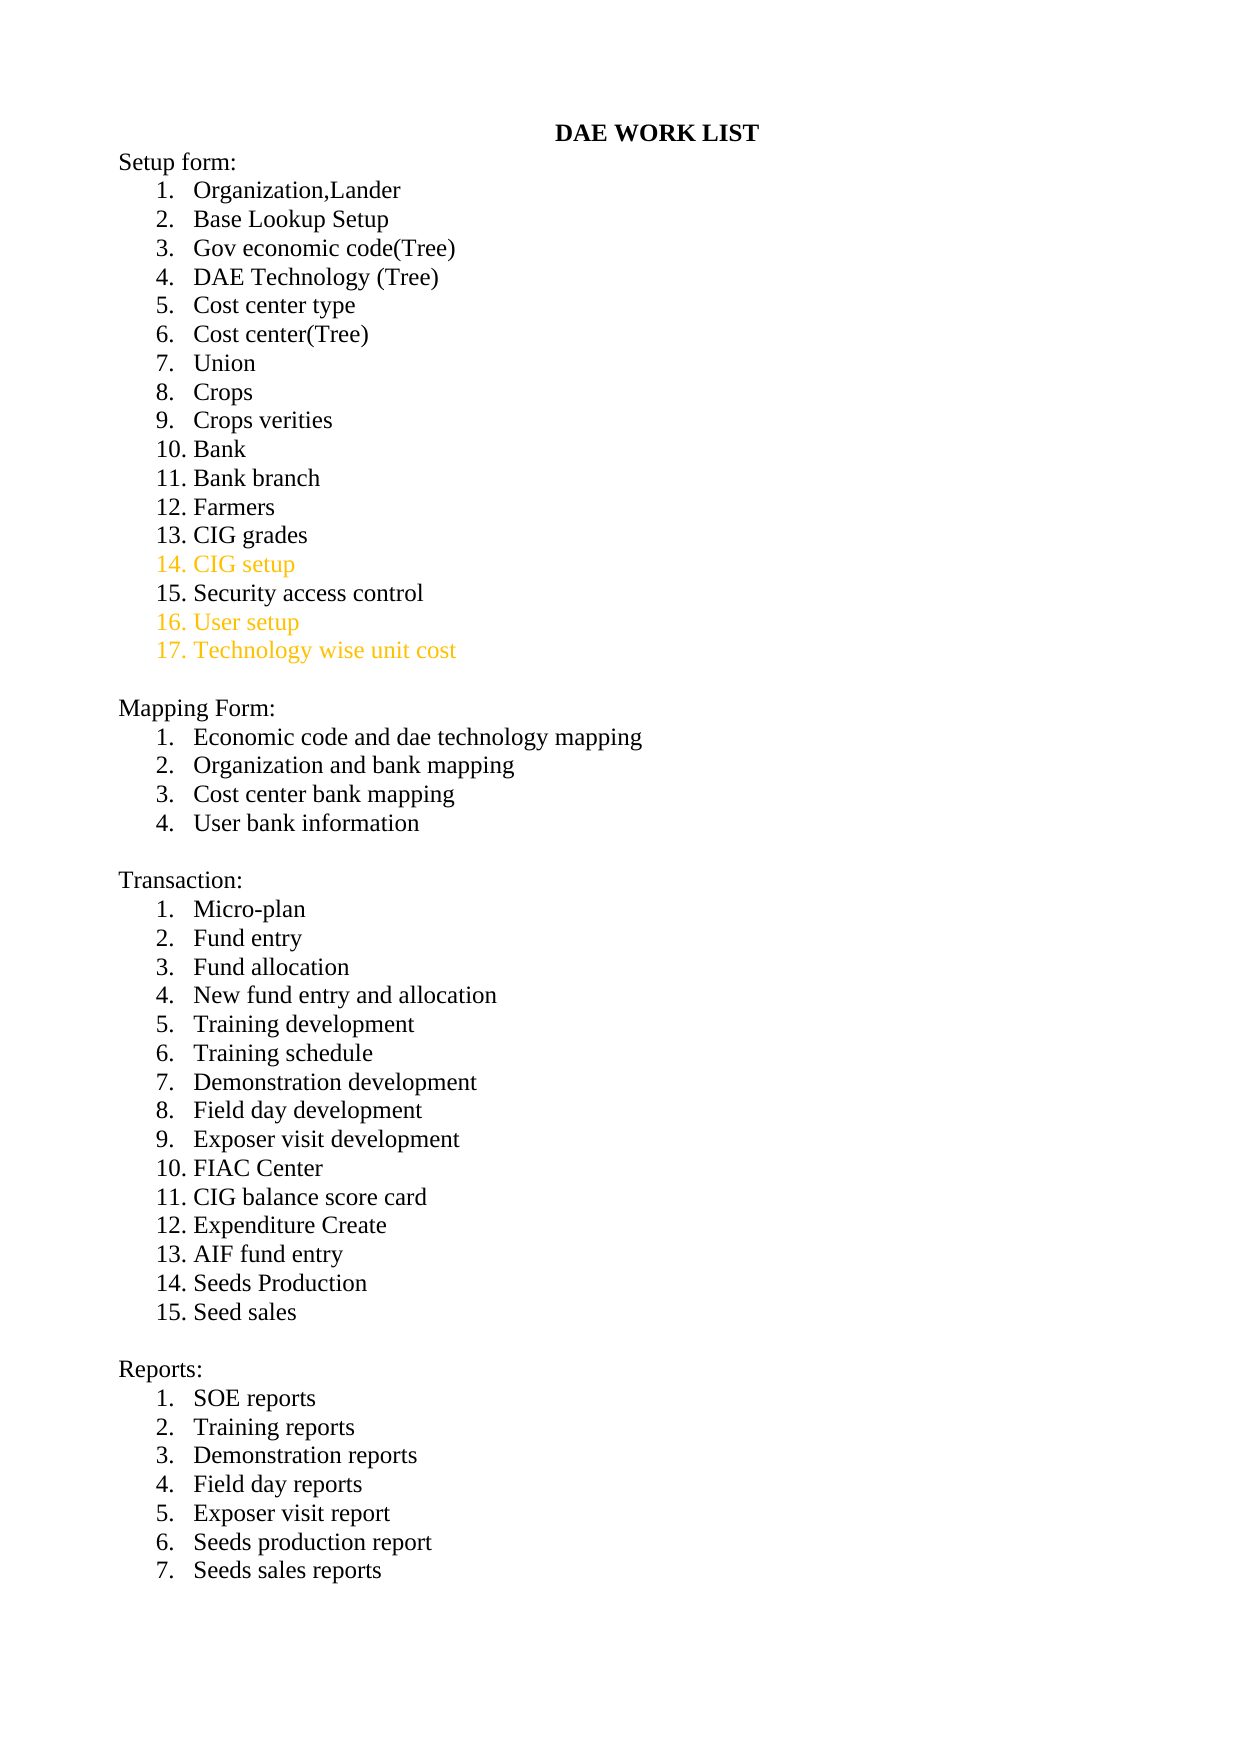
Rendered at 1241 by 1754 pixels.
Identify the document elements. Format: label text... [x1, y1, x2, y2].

list Farmers [156, 492, 1122, 521]
list Seeds sales reports [156, 1556, 1122, 1584]
list Exposer visit report [156, 1498, 1122, 1527]
list Gov economic code(Tree) [156, 233, 1122, 262]
list User bank information [156, 808, 1122, 837]
list Fund entry [156, 923, 1122, 952]
list Training schedule [156, 1038, 1122, 1067]
text Mapping Form: [118, 693, 1122, 722]
list Demonstration reports [156, 1441, 1122, 1469]
list Seeds Production [156, 1268, 1122, 1297]
list Seeds production report [156, 1527, 1122, 1556]
text DAE WORK LIST [118, 118, 1122, 147]
text Setup form: [118, 147, 1122, 176]
text Transaction: [118, 866, 1122, 894]
list Bank [156, 434, 1122, 463]
list Training development [156, 1009, 1122, 1038]
list Cost center(Tree) [156, 319, 1122, 348]
list Bank branch [156, 463, 1122, 492]
list Crops verities [156, 406, 1122, 434]
list Training reports [156, 1412, 1122, 1441]
list Field day reports [156, 1469, 1122, 1498]
list Organization and bank mapping [156, 751, 1122, 779]
list Security access control [156, 578, 1122, 607]
text Reports: [118, 1354, 1122, 1383]
list DAE Technology (Tree) [156, 262, 1122, 291]
list Cost center bank mapping [156, 779, 1122, 808]
list AIF fund entry [156, 1239, 1122, 1268]
list New fund entry and allocation [156, 981, 1122, 1009]
list Technology wise unit cost [156, 636, 1122, 664]
list Organization,Lander [156, 176, 1122, 204]
list FIAC Center [156, 1153, 1122, 1182]
list Union [156, 348, 1122, 377]
list SOE reports [156, 1383, 1122, 1412]
list Base Lookup Setup [156, 204, 1122, 233]
list Exposer visit development [156, 1124, 1122, 1153]
list CIG grades [156, 521, 1122, 549]
list CIG setup [156, 549, 1122, 578]
list Micro-plan [156, 894, 1122, 923]
list Demonstration development [156, 1067, 1122, 1096]
list Expenditure Create [156, 1211, 1122, 1239]
list Seed sales [156, 1297, 1122, 1326]
list Crops [156, 377, 1122, 406]
list Field day development [156, 1096, 1122, 1124]
list Economic code and dae technology mapping [156, 722, 1122, 751]
list CIG balance score card [156, 1182, 1122, 1211]
list User setup [156, 607, 1122, 636]
list Cost center type [156, 291, 1122, 319]
list Fund allocation [156, 952, 1122, 981]
